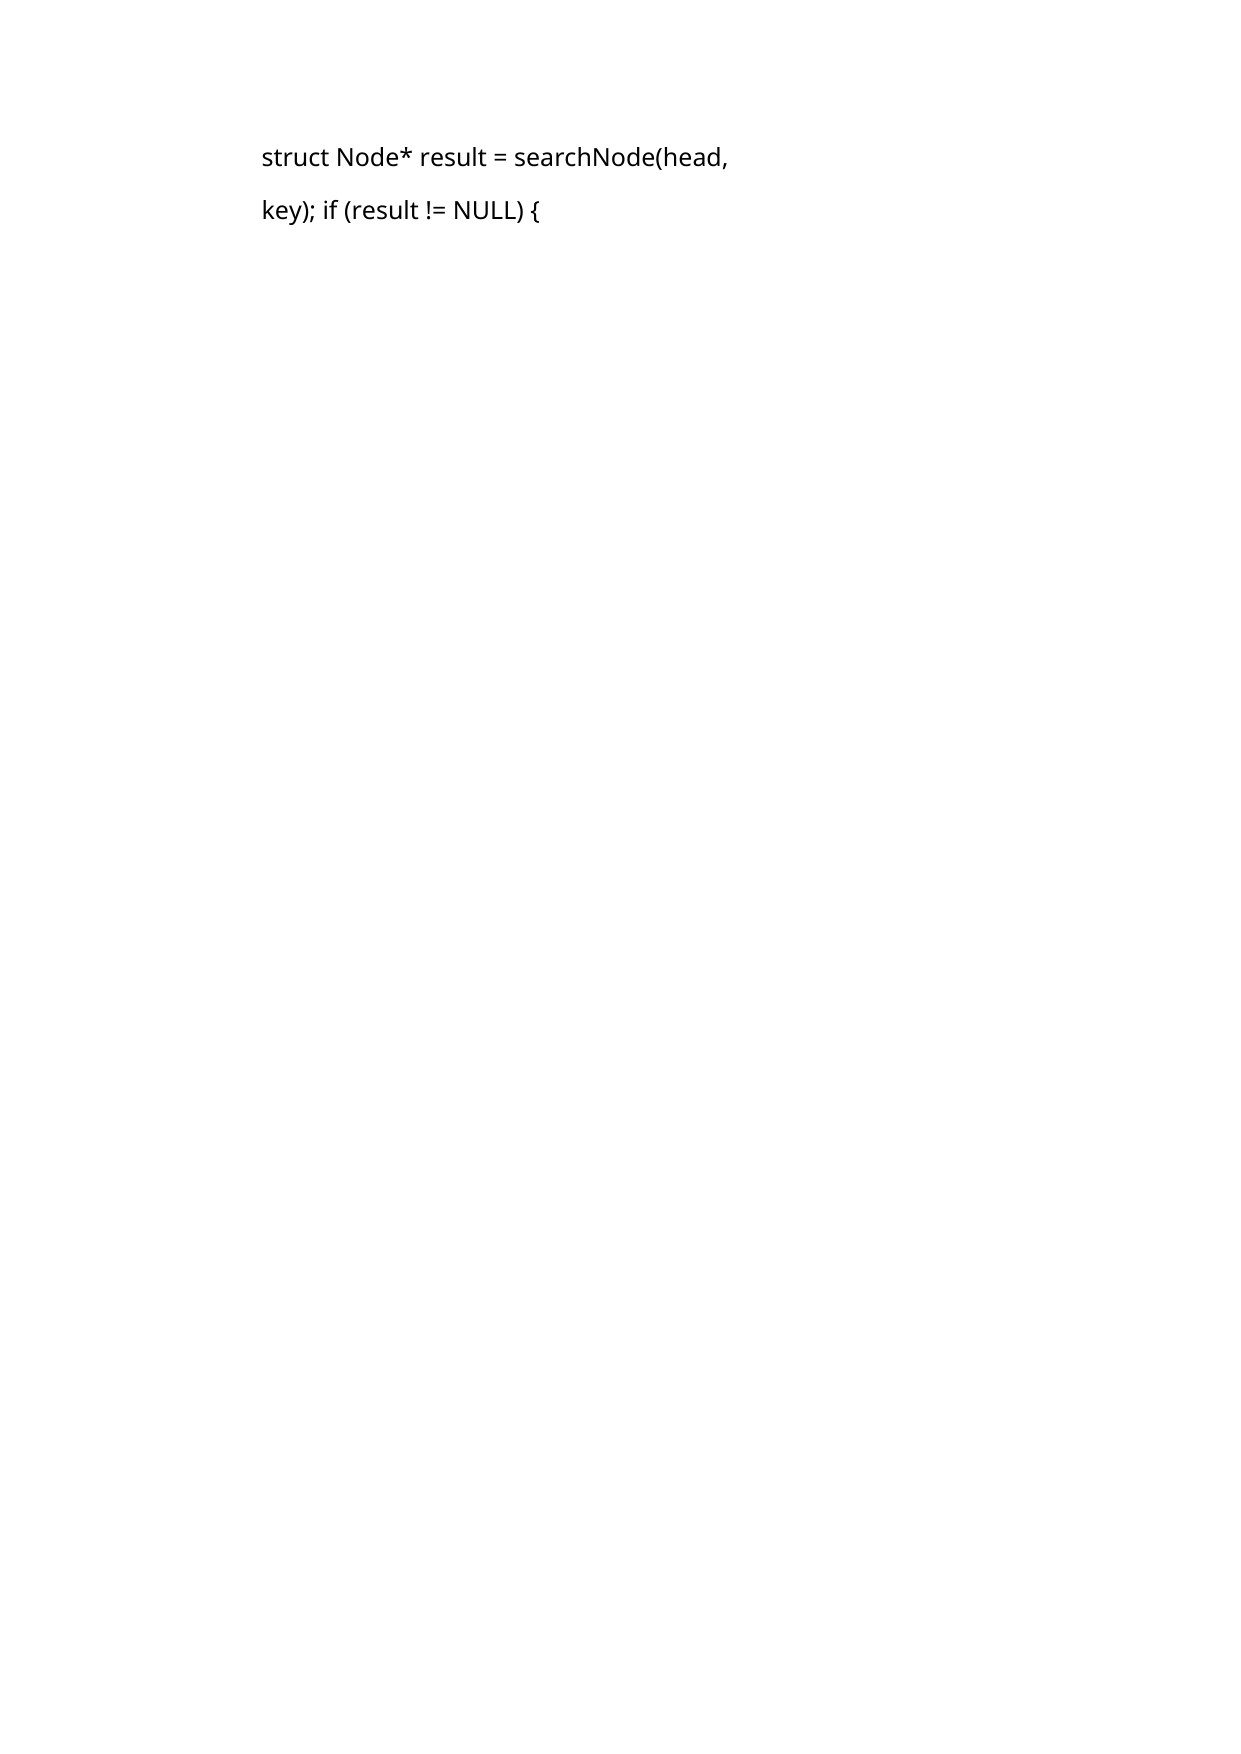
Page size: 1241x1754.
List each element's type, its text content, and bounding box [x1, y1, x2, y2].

text struct Node* result = searchNode(head, key); if (result != NULL) { [261, 139, 764, 227]
